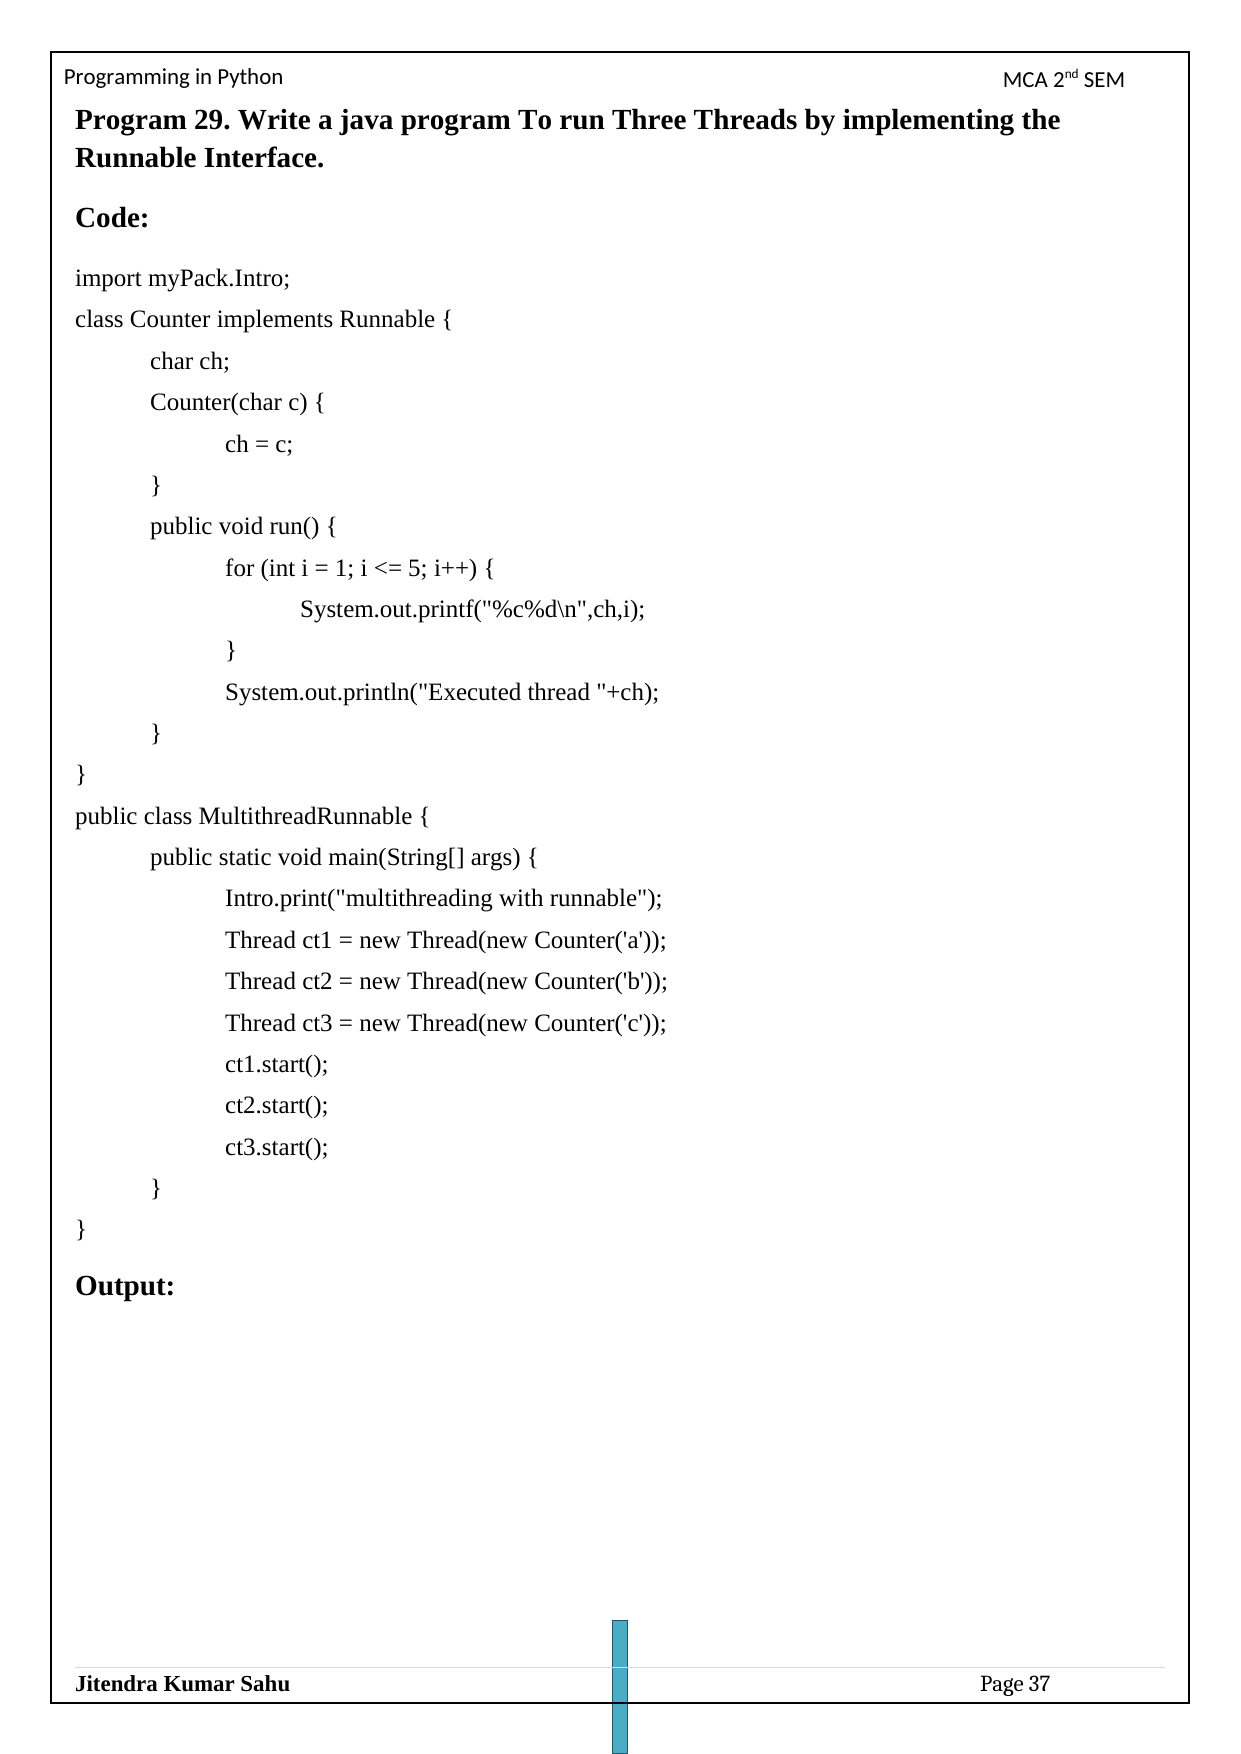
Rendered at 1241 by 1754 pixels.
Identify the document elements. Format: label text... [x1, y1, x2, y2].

text public class MultithreadRunnable { [75, 801, 1165, 829]
text Counter(char c) { [150, 387, 1165, 416]
text } [75, 759, 1165, 788]
text public static void main(String[] args) { [150, 842, 1165, 871]
text } [150, 1173, 1165, 1202]
text } [75, 1214, 1165, 1243]
text Code: [75, 200, 1165, 233]
text System.out.printf("%c%d\n",ch,i); [225, 594, 1165, 623]
text } [75, 470, 1165, 499]
text Output: [75, 1268, 1165, 1302]
text for (int i = 1; i <= 5; i++) { [225, 553, 1165, 581]
text Thread ct1 = new Thread(new Counter('a')); [225, 925, 1165, 954]
text ch = c; [150, 429, 1165, 457]
text Program 29. Write a java program To run Three Threads by implementing the Runnable Interface. [75, 102, 1165, 174]
text Thread ct2 = new Thread(new Counter('b')); [225, 966, 1165, 995]
text } [225, 635, 1165, 664]
text import myPack.Intro; [75, 263, 1165, 292]
text Thread ct3 = new Thread(new Counter('c')); [225, 1008, 1165, 1036]
text Intro.print("multithreading with runnable"); [225, 883, 1165, 912]
text char ch; [150, 346, 1165, 375]
text ct1.start(); [225, 1049, 1165, 1078]
text ct3.start(); [225, 1132, 1165, 1160]
text System.out.println("Executed thread "+ch); [150, 677, 1165, 706]
text ct2.start(); [225, 1090, 1165, 1119]
text } [150, 718, 1165, 747]
text class Counter implements Runnable { [75, 304, 1165, 333]
text public void run() { [150, 511, 1165, 540]
